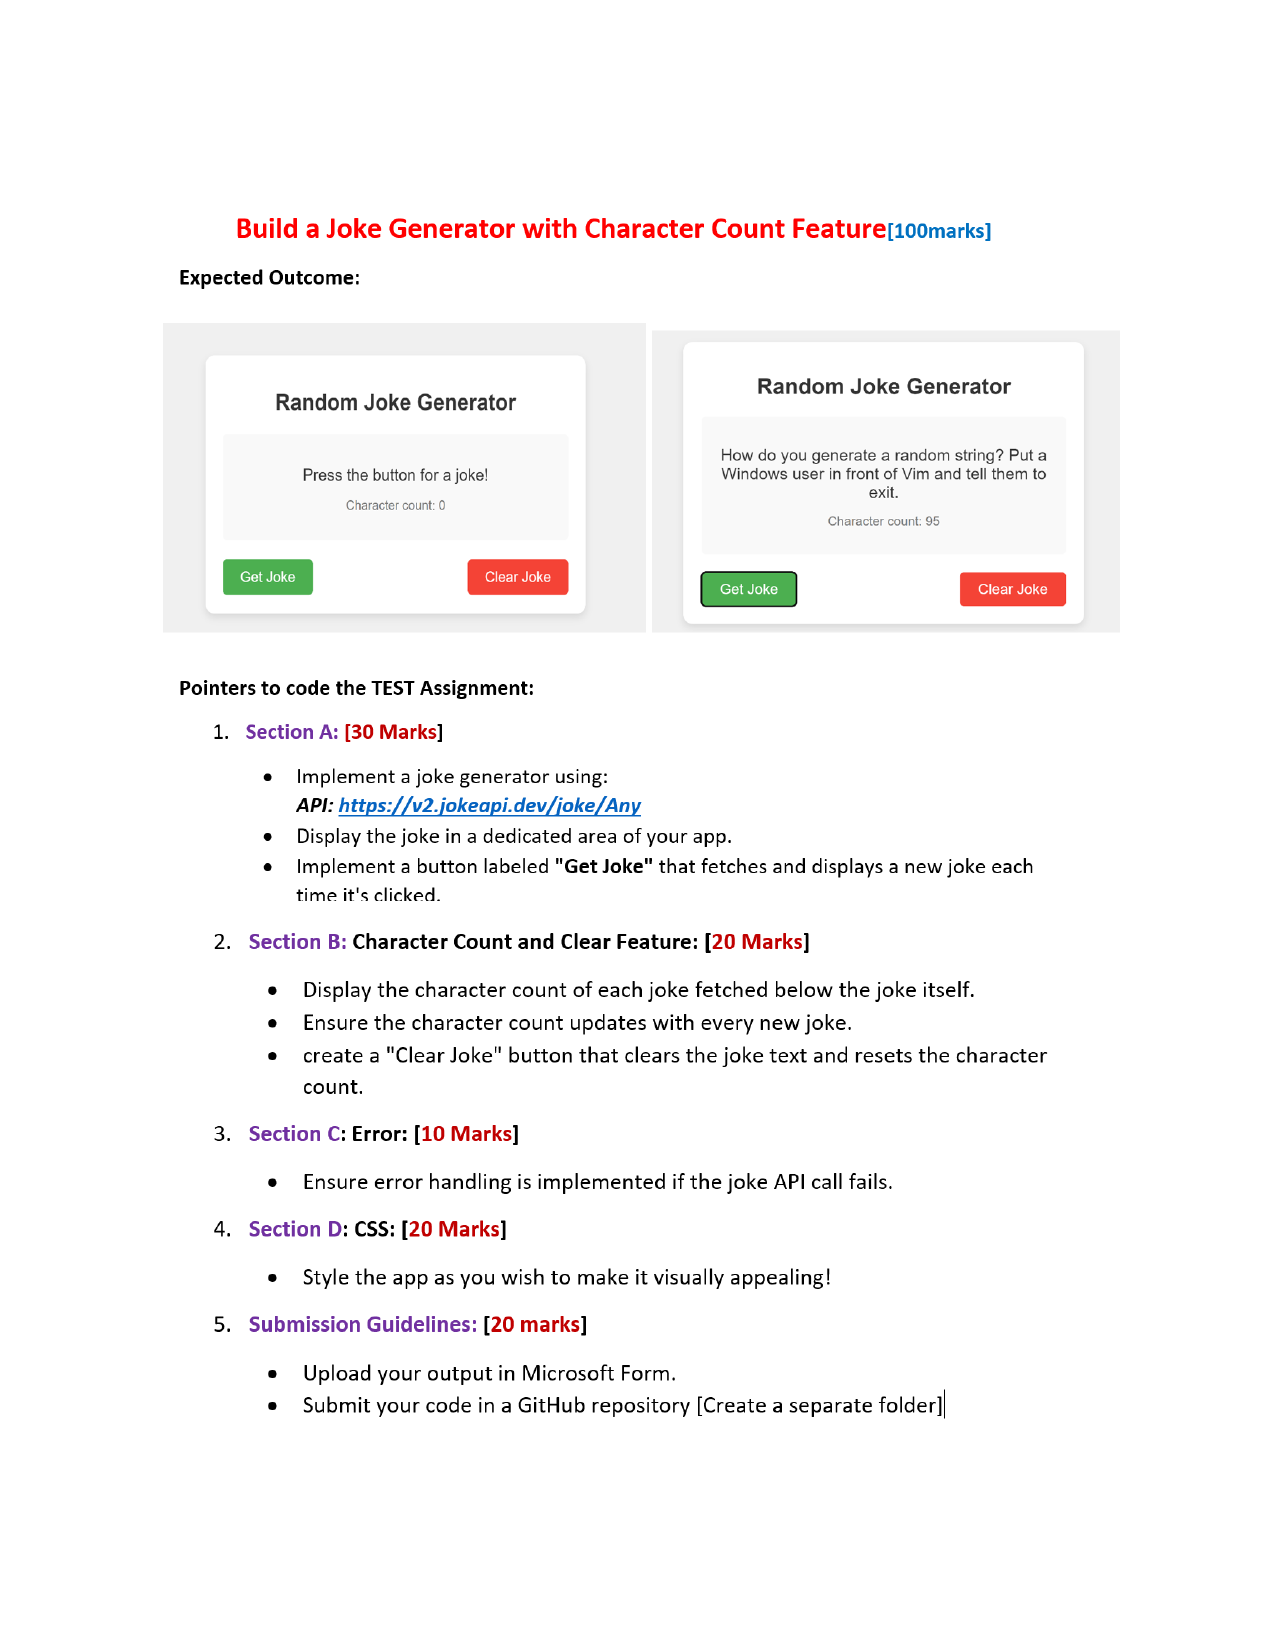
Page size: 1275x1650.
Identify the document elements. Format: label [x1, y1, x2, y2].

picture [153, 197, 1126, 901]
picture [186, 922, 1158, 1482]
